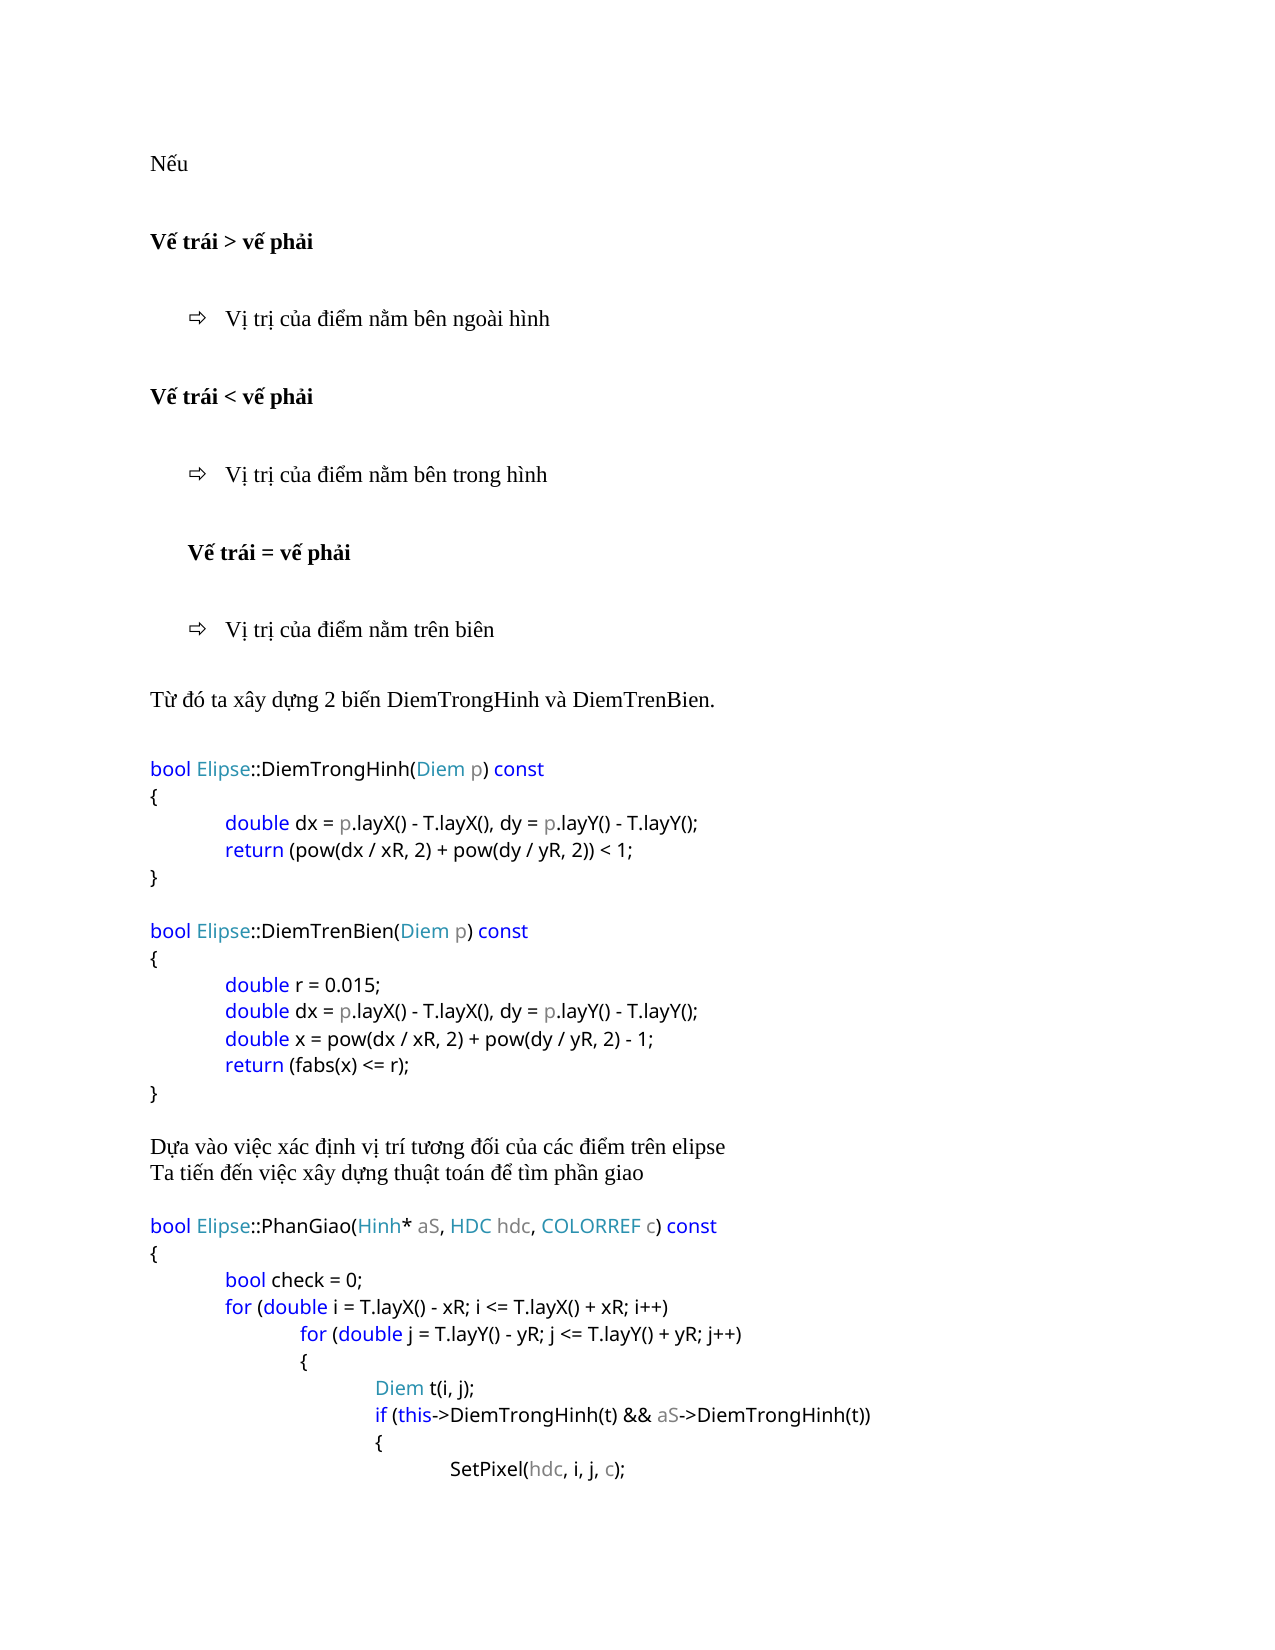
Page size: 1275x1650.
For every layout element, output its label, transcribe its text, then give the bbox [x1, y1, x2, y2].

text bool Elipse::PhanGiao(Hinh* aS, HDC hdc, COLORREF c) const [150, 1212, 1125, 1239]
text Vế trái > vế phải [150, 228, 1125, 254]
text SetPixel(hdc, i, j, c); [150, 1455, 1125, 1482]
text Ta tiến đến việc xây dựng thuật toán để tìm phần giao [150, 1159, 1125, 1185]
text bool Elipse::DiemTrongHinh(Diem p) const [150, 755, 1125, 782]
text double x = pow(dx / xR, 2) + pow(dy / yR, 2) - 1; [150, 1025, 1125, 1052]
text } [150, 1079, 1125, 1106]
text Vế trái < vế phải [150, 383, 1125, 409]
text Diem t(i, j); [150, 1374, 1125, 1401]
text } [150, 863, 1125, 890]
text for (double j = T.layY() - yR; j <= T.layY() + yR; j++) [150, 1320, 1125, 1347]
text bool Elipse::DiemTrenBien(Diem p) const [150, 917, 1125, 944]
text Từ đó ta xây dựng 2 biến DiemTrongHinh và DiemTrenBien. [150, 686, 1125, 712]
text return (fabs(x) <= r); [150, 1052, 1125, 1079]
text double r = 0.015; [150, 971, 1125, 998]
text { [150, 944, 1125, 971]
list Vị trị của điểm nằm trên biên [187, 616, 1125, 643]
text for (double i = T.layX() - xR; i <= T.layX() + xR; i++) [150, 1293, 1125, 1320]
text Nếu [150, 150, 1125, 176]
text { [150, 1239, 1125, 1266]
text bool check = 0; [150, 1266, 1125, 1293]
text { [150, 782, 1125, 809]
text Dựa vào việc xác định vị trí tương đối của các điểm trên elipse [150, 1133, 1125, 1159]
text double dx = p.layX() - T.layX(), dy = p.layY() - T.layY(); [150, 809, 1125, 836]
text { [150, 1428, 1125, 1455]
text return (pow(dx / xR, 2) + pow(dy / yR, 2)) < 1; [150, 836, 1125, 863]
text double dx = p.layX() - T.layX(), dy = p.layY() - T.layY(); [150, 998, 1125, 1025]
list Vị trị của điểm nằm bên ngoài hình [187, 305, 1125, 332]
text Vế trái = vế phải [187, 538, 1125, 565]
text { [150, 1347, 1125, 1374]
list Vị trị của điểm nằm bên trong hình [187, 461, 1125, 487]
text if (this->DiemTrongHinh(t) && aS->DiemTrongHinh(t)) [150, 1401, 1125, 1428]
